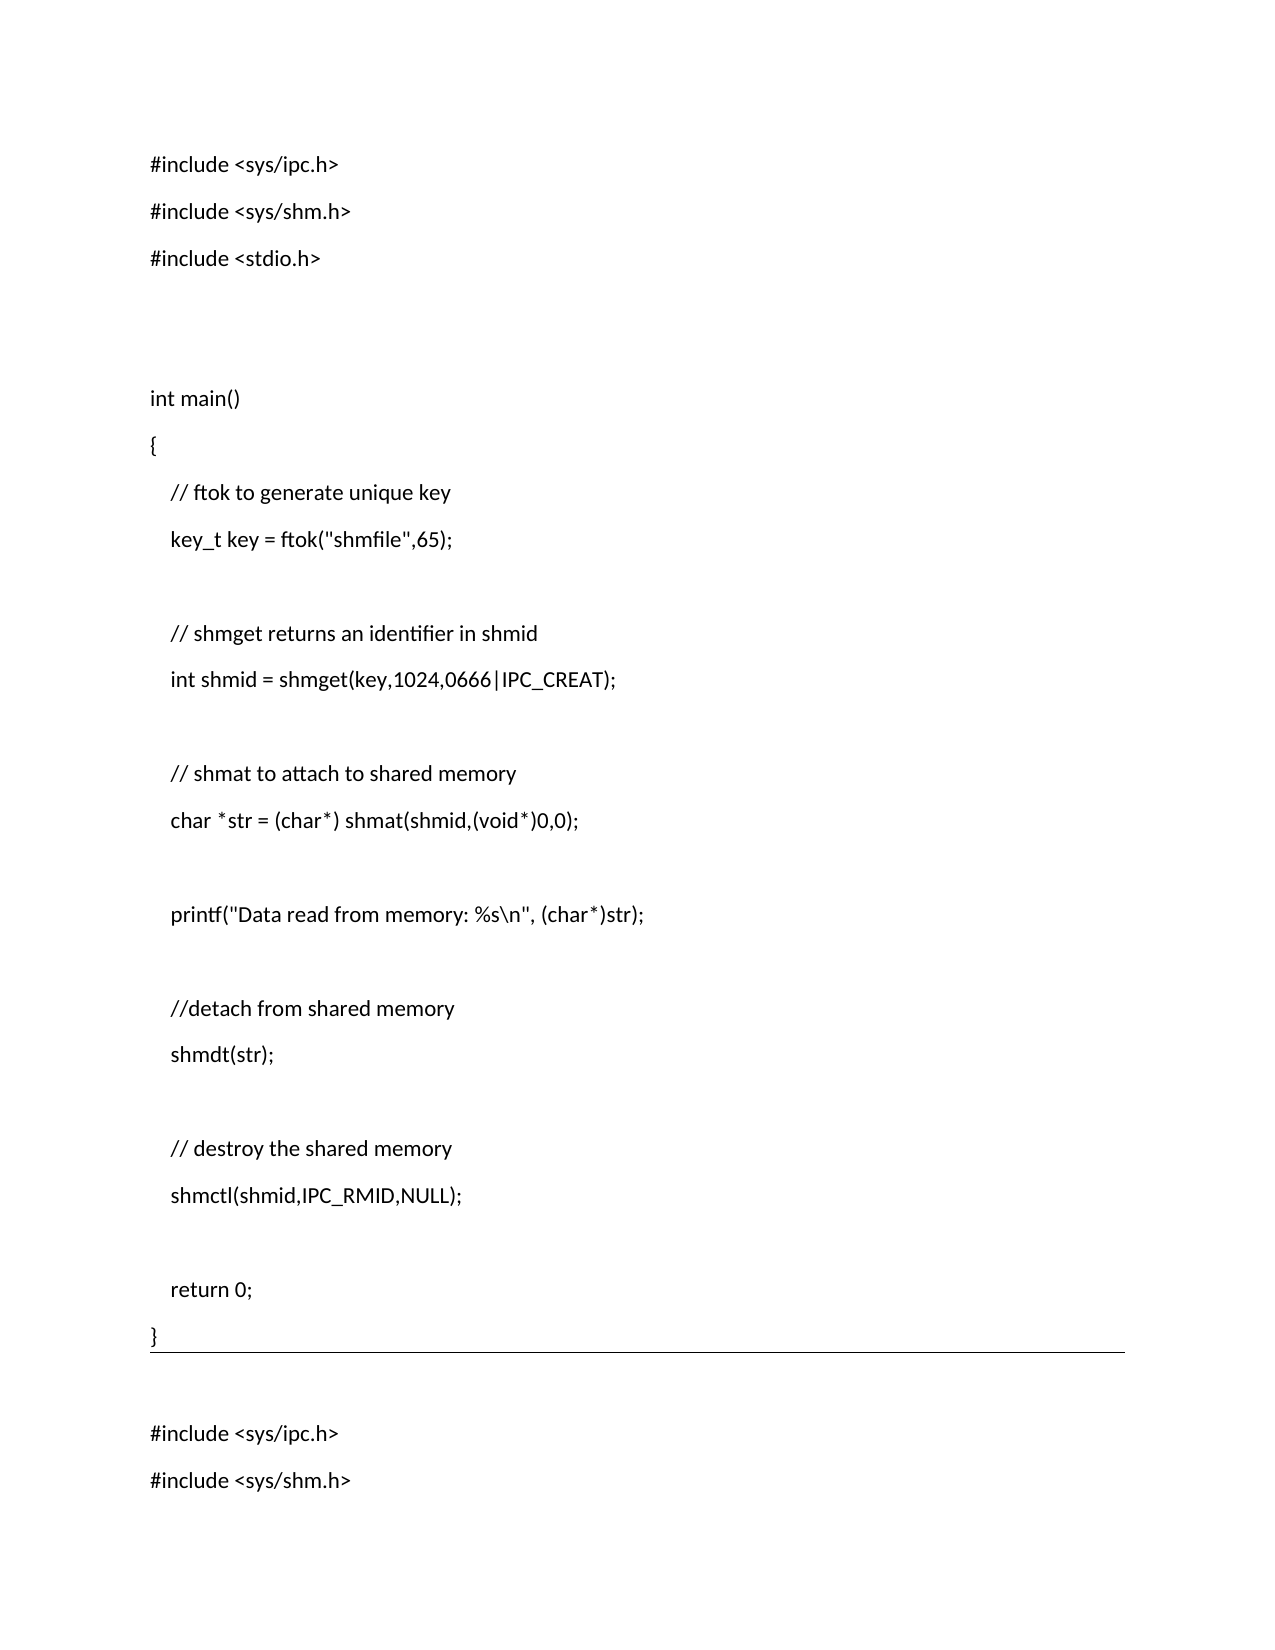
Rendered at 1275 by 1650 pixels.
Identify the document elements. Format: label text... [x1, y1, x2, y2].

text // shmget returns an identifier in shmid [150, 619, 1125, 647]
text // ftok to generate unique key [150, 478, 1125, 506]
text return 0; [150, 1275, 1125, 1303]
text } [150, 1322, 1125, 1352]
text key_t key = ftok("shmfile",65); [150, 525, 1125, 553]
text char *str = (char*) shmat(shmid,(void*)0,0); [150, 806, 1125, 834]
text int shmid = shmget(key,1024,0666|IPC_CREAT); [150, 666, 1125, 694]
text int main() [150, 384, 1125, 412]
text shmctl(shmid,IPC_RMID,NULL); [150, 1181, 1125, 1209]
text // shmat to attach to shared memory [150, 759, 1125, 787]
text { [150, 431, 1125, 459]
text #include <sys/shm.h> [150, 197, 1125, 225]
text #include <sys/ipc.h> [150, 1419, 1125, 1447]
text //detach from shared memory [150, 994, 1125, 1022]
text shmdt(str); [150, 1041, 1125, 1069]
text printf("Data read from memory: %s\n", (char*)str); [150, 900, 1125, 928]
text #include <sys/ipc.h> [150, 150, 1125, 178]
text #include <sys/shm.h> [150, 1466, 1125, 1494]
text #include <stdio.h> [150, 244, 1125, 272]
text // destroy the shared memory [150, 1134, 1125, 1162]
